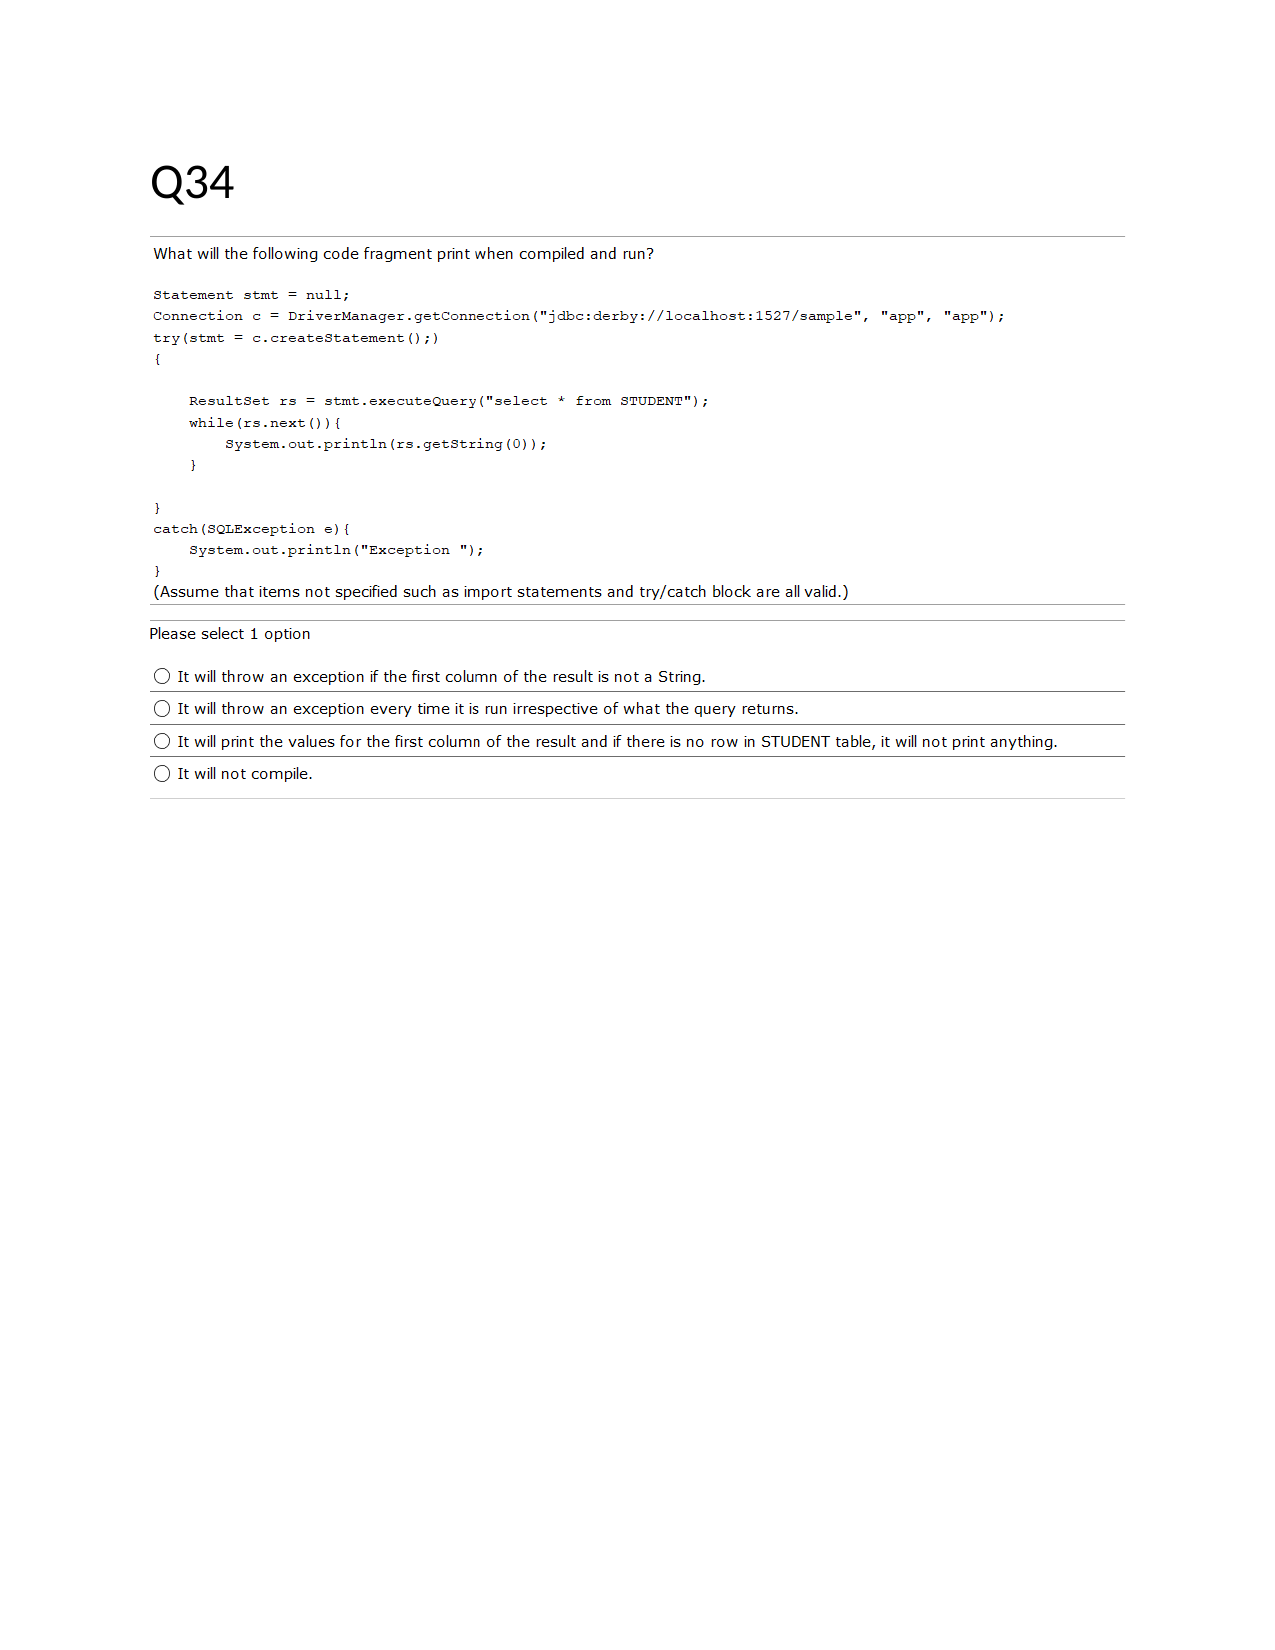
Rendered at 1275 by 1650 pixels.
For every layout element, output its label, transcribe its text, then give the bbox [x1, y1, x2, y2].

picture [150, 232, 1125, 799]
text Q34 [150, 150, 1125, 211]
